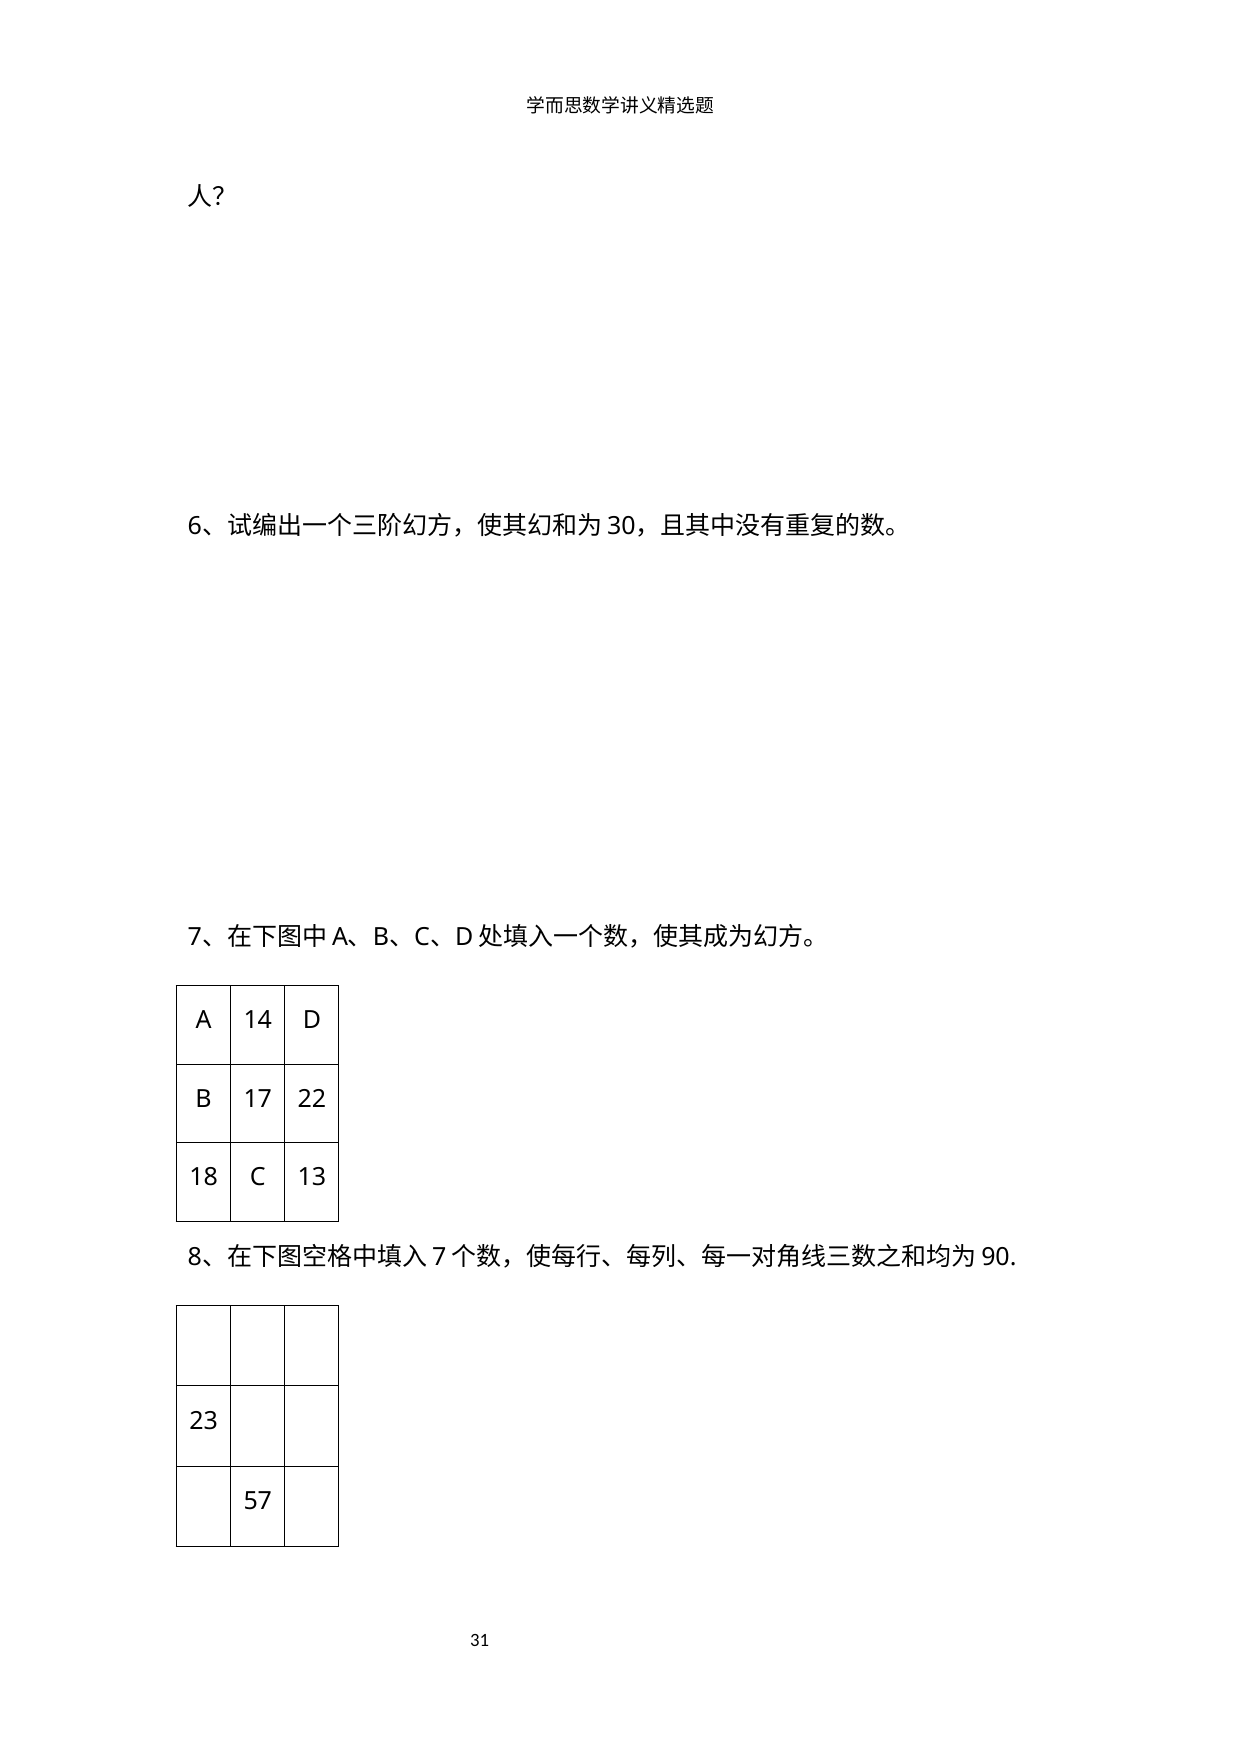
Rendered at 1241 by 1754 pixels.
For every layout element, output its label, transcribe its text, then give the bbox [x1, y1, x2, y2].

table_cell C [231, 1143, 284, 1221]
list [187, 162, 1053, 227]
table_cell [231, 1386, 284, 1466]
table_cell 18 [177, 1143, 230, 1221]
list 8、在下图空格中填入7个数，使每行、每列、每一对角线三数之和均为90. [187, 1222, 1053, 1287]
table_header D [285, 986, 338, 1064]
table_cell 17 [231, 1065, 284, 1142]
table_cell 57 [231, 1467, 284, 1546]
table_header [177, 1306, 230, 1385]
table_header [231, 1306, 284, 1385]
table_header A [177, 986, 230, 1064]
table_cell B [177, 1065, 230, 1142]
list 6、试编出一个三阶幻方，使其幻和为30，且其中没有重复的数。 [187, 491, 1053, 556]
list 7、在下图中A、B、C、D处填入一个数，使其成为幻方。 [187, 902, 1053, 967]
table_cell 22 [285, 1065, 338, 1142]
table_header [285, 1306, 338, 1385]
table_header 14 [231, 986, 284, 1064]
table_cell [285, 1467, 338, 1546]
table_cell 13 [285, 1143, 338, 1221]
table_cell 23 [177, 1386, 230, 1466]
table_cell [285, 1386, 338, 1466]
table_cell [177, 1467, 230, 1546]
